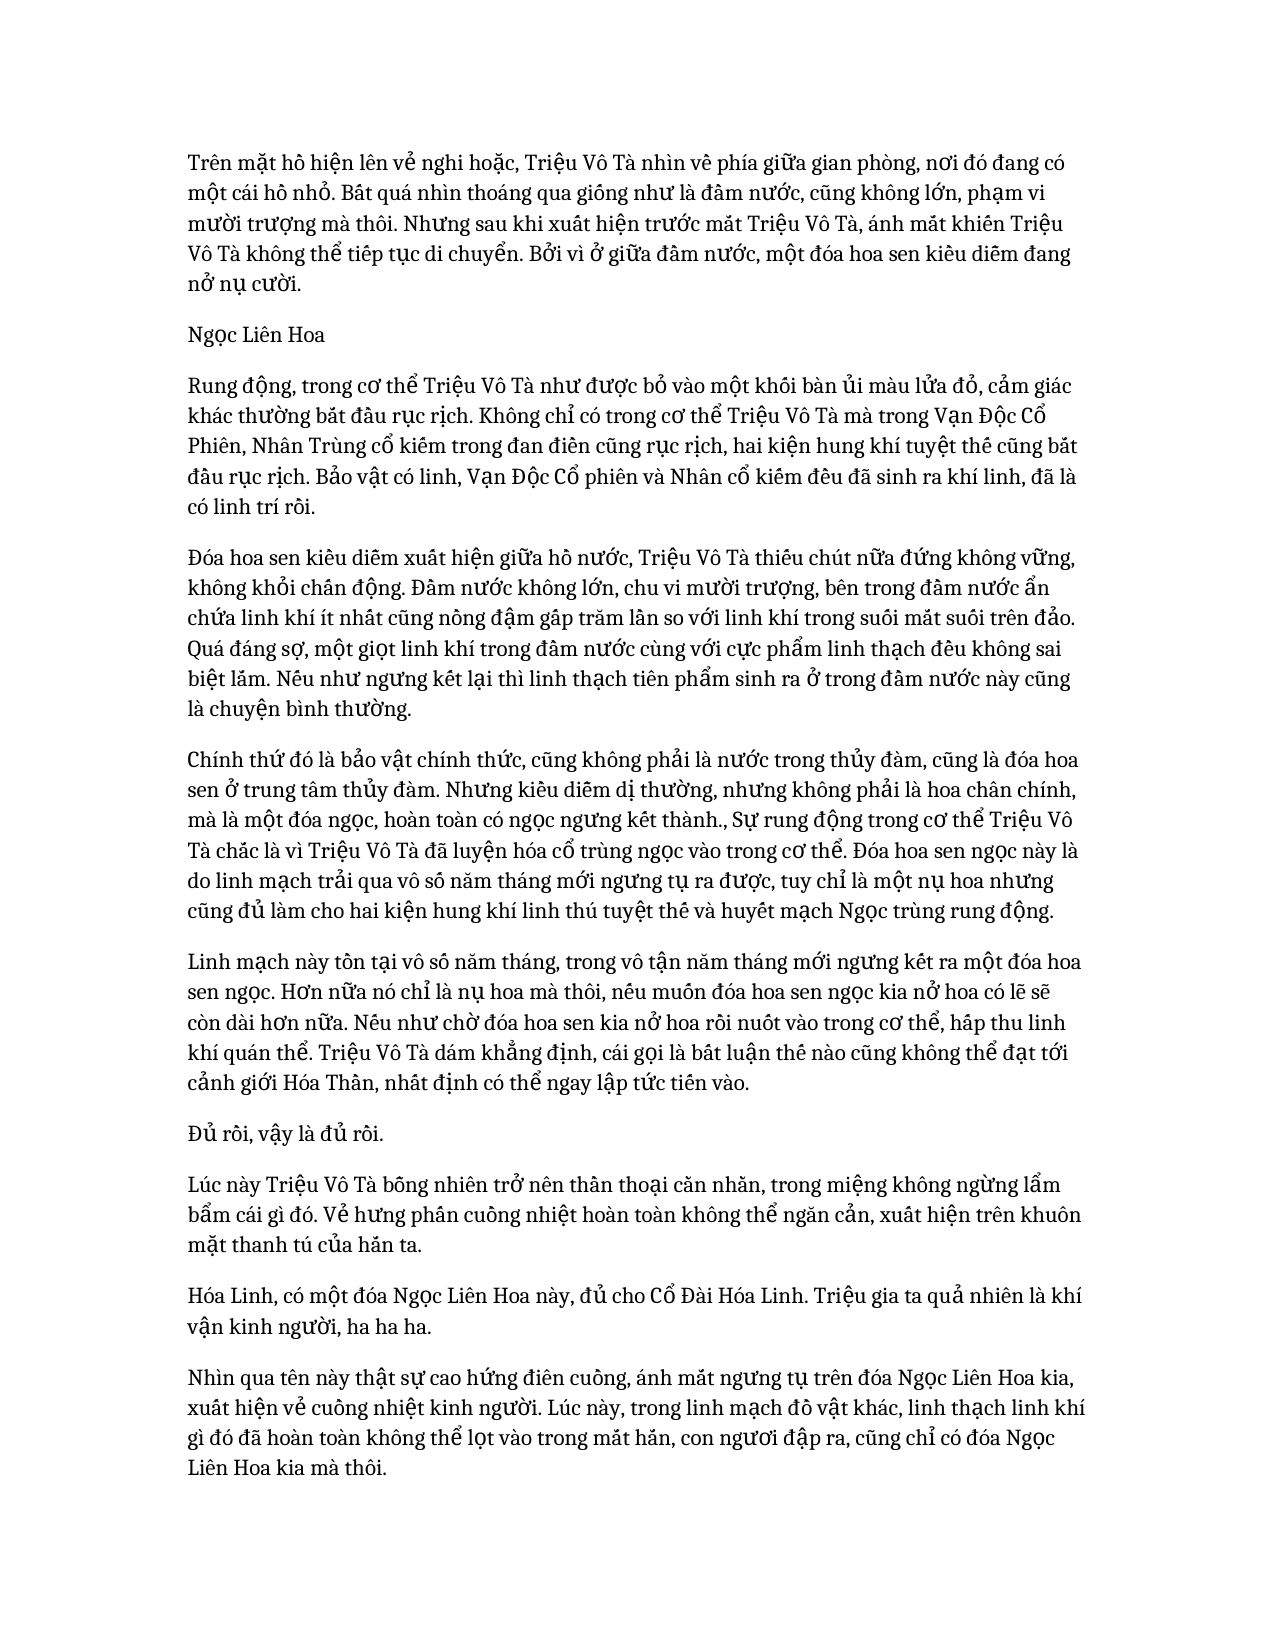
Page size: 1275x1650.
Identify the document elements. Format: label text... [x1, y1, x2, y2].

text Linh mạch này tồn tại vô số năm tháng, trong vô tận năm tháng mới ngưng kết ra một đóa hoa sen ngọc. Hơn nữa nó chỉ là nụ hoa mà thôi, nếu muốn đóa hoa sen ngọc kia nở hoa có lẽ sẽ còn dài hơn nữa. Nếu như chờ đóa hoa sen kia nở hoa rồi nuốt vào trong cơ thể, hấp thu linh khí quán thể. Triệu Vô Tà dám khẳng định, cái gọi là bất luận thế nào cũng không thể đạt tới cảnh giới Hóa Thần, nhất định có thể ngay lập tức tiến vào. [187, 949, 1087, 1096]
text Đủ rồi, vậy là đủ rồi. [187, 1121, 1087, 1147]
text Trên mặt hồ hiện lên vẻ nghi hoặc, Triệu Vô Tà nhìn về phía giữa gian phòng, nơi đó đang có một cái hồ nhỏ. Bất quá nhìn thoáng qua giống như là đầm nước, cũng không lớn, phạm vi mười trượng mà thôi. Nhưng sau khi xuất hiện trước mắt Triệu Vô Tà, ánh mắt khiến Triệu Vô Tà không thể tiếp tục di chuyển. Bởi vì ở giữa đầm nước, một đóa hoa sen kiều diễm đang nở nụ cười. [187, 150, 1087, 297]
text Đóa hoa sen kiều diễm xuất hiện giữa hồ nước, Triệu Vô Tà thiếu chút nữa đứng không vững, không khỏi chấn động. Đầm nước không lớn, chu vi mười trượng, bên trong đầm nước ẩn chứa linh khí ít nhất cũng nồng đậm gấp trăm lần so với linh khí trong suối mắt suối trên đảo. Quá đáng sợ, một giọt linh khí trong đầm nước cùng với cực phẩm linh thạch đều không sai biệt lắm. Nếu như ngưng kết lại thì linh thạch tiên phẩm sinh ra ở trong đầm nước này cũng là chuyện bình thường. [187, 545, 1087, 722]
text Lúc này Triệu Vô Tà bỗng nhiên trở nên thần thoại cằn nhằn, trong miệng không ngừng lẩm bẩm cái gì đó. Vẻ hưng phấn cuồng nhiệt hoàn toàn không thể ngăn cản, xuất hiện trên khuôn mặt thanh tú của hắn ta. [187, 1172, 1087, 1259]
text Hóa Linh, có một đóa Ngọc Liên Hoa này, đủ cho Cổ Đài Hóa Linh. Triệu gia ta quả nhiên là khí vận kinh người, ha ha ha. [187, 1283, 1087, 1340]
text Chính thứ đó là bảo vật chính thức, cũng không phải là nước trong thủy đàm, cũng là đóa hoa sen ở trung tâm thủy đàm. Nhưng kiều diễm dị thường, nhưng không phải là hoa chân chính, mà là một đóa ngọc, hoàn toàn có ngọc ngưng kết thành., Sự rung động trong cơ thể Triệu Vô Tà chắc là vì Triệu Vô Tà đã luyện hóa cổ trùng ngọc vào trong cơ thể. Đóa hoa sen ngọc này là do linh mạch trải qua vô số năm tháng mới ngưng tụ ra được, tuy chỉ là một nụ hoa nhưng cũng đủ làm cho hai kiện hung khí linh thú tuyệt thế và huyết mạch Ngọc trùng rung động. [187, 747, 1087, 924]
text Nhìn qua tên này thật sự cao hứng điên cuồng, ánh mắt ngưng tụ trên đóa Ngọc Liên Hoa kia, xuất hiện vẻ cuồng nhiệt kinh người. Lúc này, trong linh mạch đồ vật khác, linh thạch linh khí gì đó đã hoàn toàn không thể lọt vào trong mắt hắn, con ngươi đập ra, cũng chỉ có đóa Ngọc Liên Hoa kia mà thôi. [187, 1364, 1087, 1482]
text Rung động, trong cơ thể Triệu Vô Tà như được bỏ vào một khối bàn ủi màu lửa đỏ, cảm giác khác thường bắt đầu rục rịch. Không chỉ có trong cơ thể Triệu Vô Tà mà trong Vạn Độc Cổ Phiên, Nhân Trùng cổ kiếm trong đan điền cũng rục rịch, hai kiện hung khí tuyệt thế cũng bắt đầu rục rịch. Bảo vật có linh, Vạn Độc Cổ phiên và Nhân cổ kiếm đều đã sinh ra khí linh, đã là có linh trí rồi. [187, 373, 1087, 520]
text Ngọc Liên Hoa [187, 322, 1087, 348]
